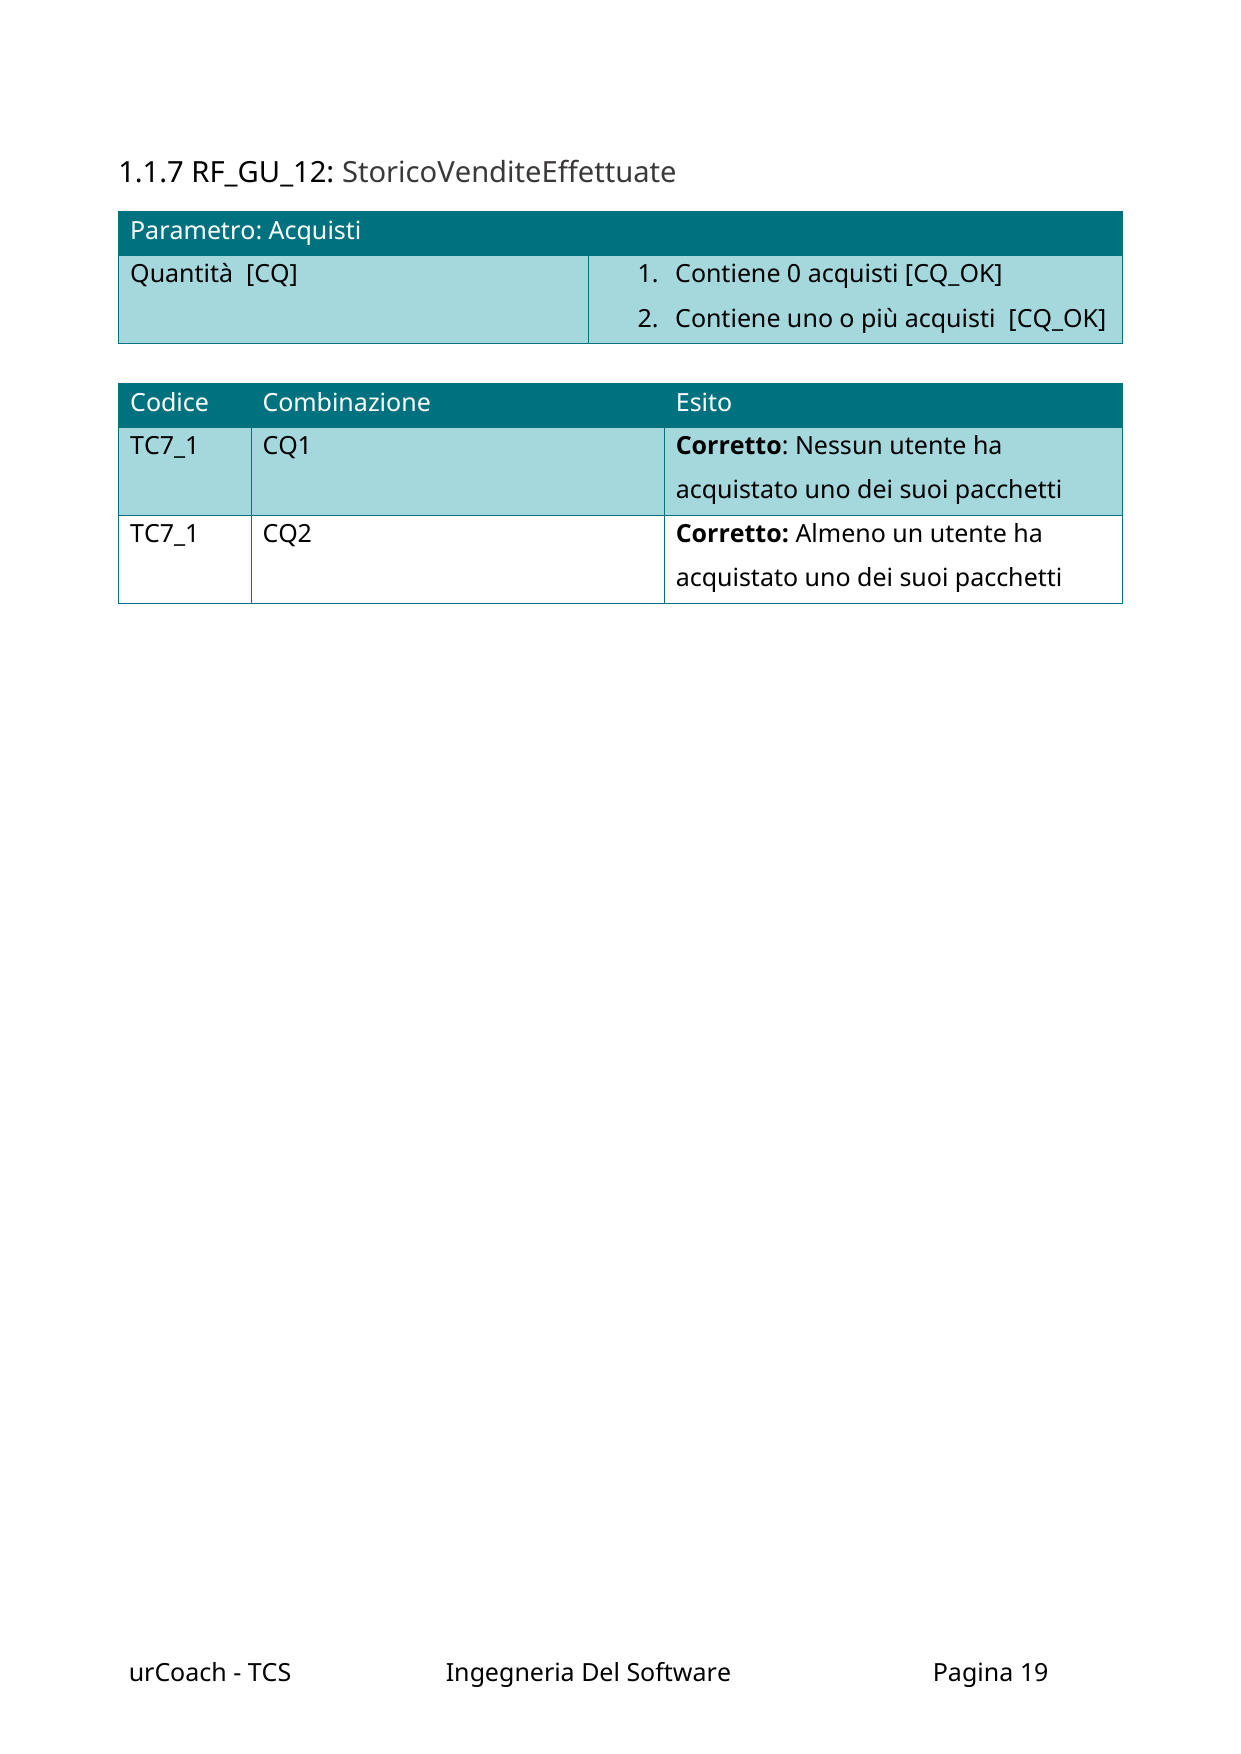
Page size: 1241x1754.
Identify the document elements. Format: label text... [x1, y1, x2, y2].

table_header Esito [665, 384, 1122, 427]
table_cell Corretto: Nessun utente ha acquistato uno dei suoi pacchetti [665, 428, 1122, 515]
table_cell TC7_1 [119, 428, 251, 515]
table_header Codice [119, 384, 251, 427]
table_cell TC7_1 [119, 516, 251, 603]
table_cell Quantità [CQ] [119, 256, 588, 343]
table_header Parametro: Acquisti [119, 212, 1122, 255]
subtitle 1.1.7 RF_GU_12: StoricoVenditeEffettuate [118, 152, 1122, 191]
table_cell Contiene 0 acquisti [CQ_OK] Contiene uno o più acquisti [CQ_OK] [589, 256, 1122, 343]
table_cell Corretto: Almeno un utente ha acquistato uno dei suoi pacchetti [665, 516, 1122, 603]
table_cell CQ2 [252, 516, 664, 603]
table_header Combinazione [252, 384, 664, 427]
table_cell CQ1 [252, 428, 664, 515]
